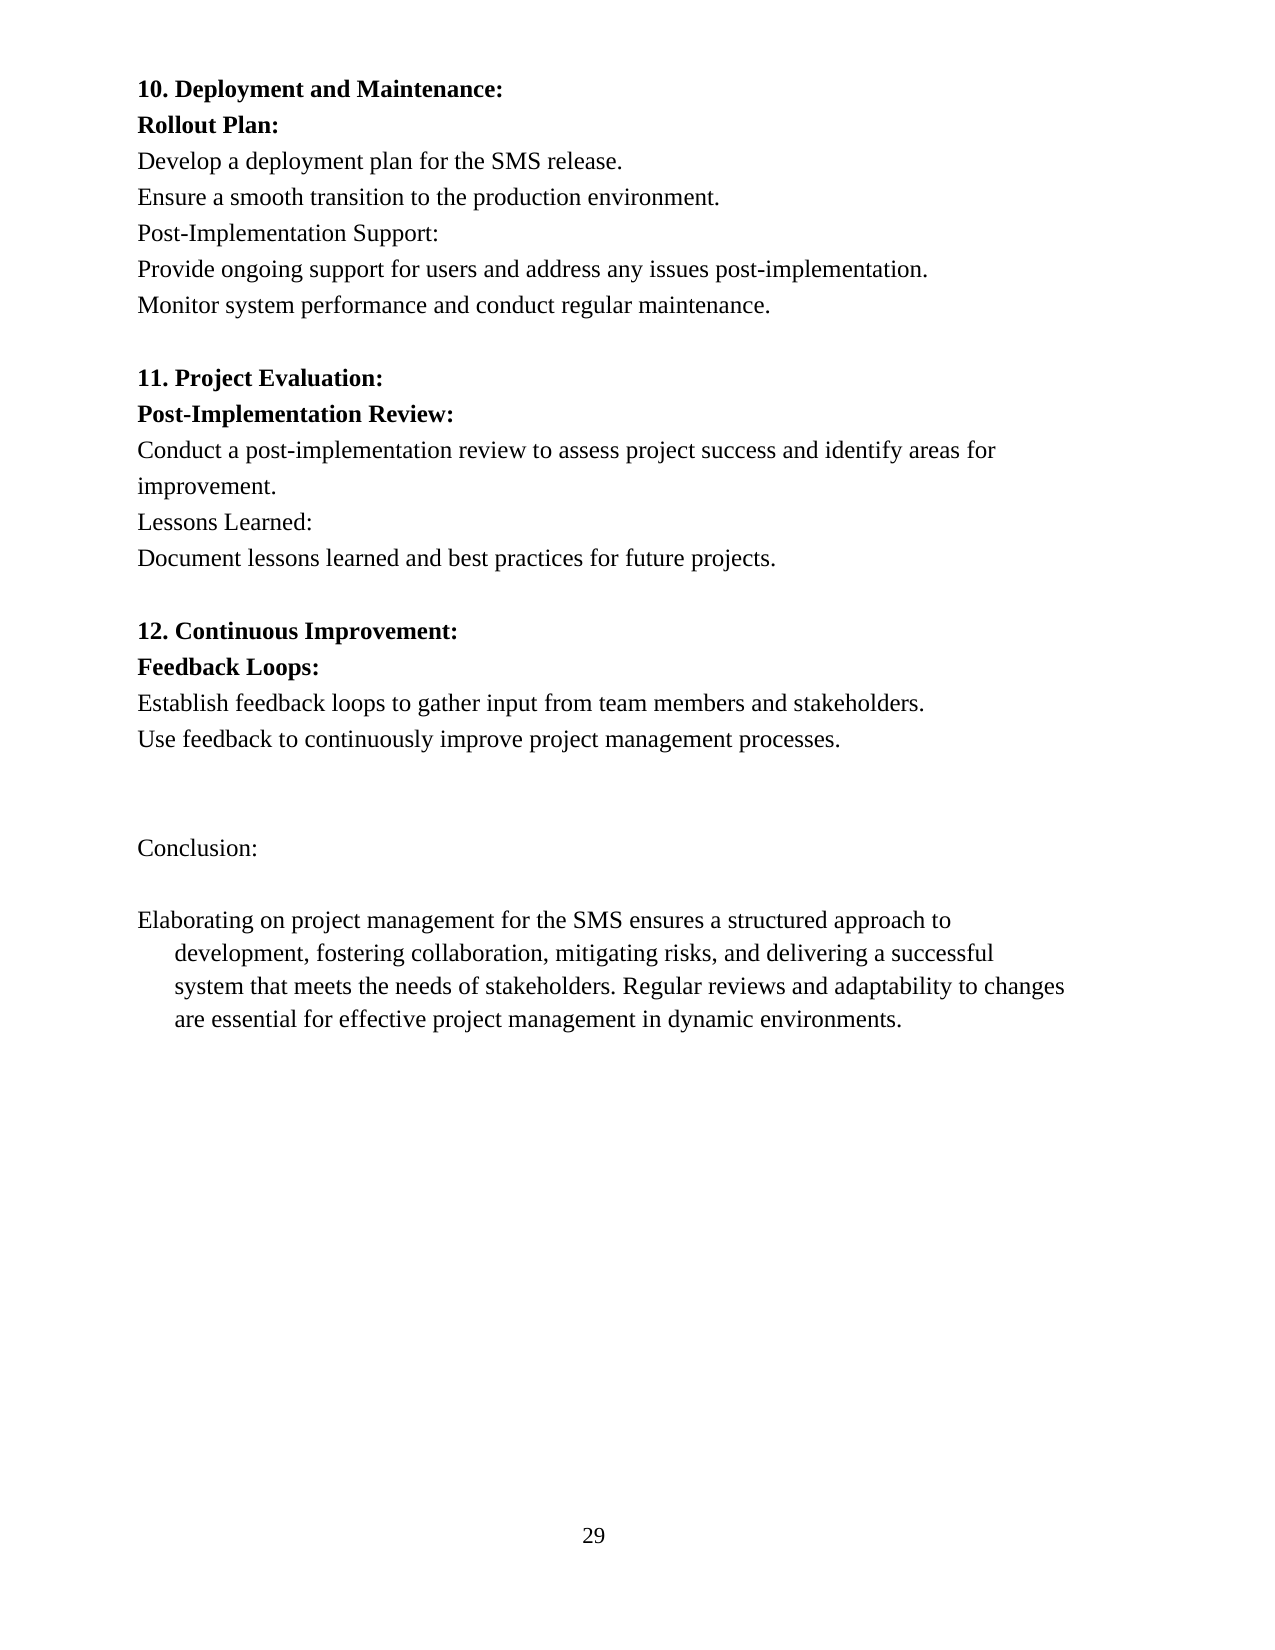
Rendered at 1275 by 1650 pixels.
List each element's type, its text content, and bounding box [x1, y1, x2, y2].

list Rollout Plan: [137, 110, 1069, 138]
list Document lessons learned and best practices for future projects. [137, 543, 1069, 572]
list improvement. [137, 471, 1069, 500]
list Post-Implementation Review: [137, 399, 1069, 428]
list 11. Project Evaluation: [137, 363, 1069, 392]
list Elaborating on project management for the SMS ensures a structured approach to development, fostering collaboration, mitigating risks, and delivering a successful system that meets the needs of stakeholders. Regular reviews and adaptability to changes are essential for effective project management in dynamic environments. [137, 905, 1069, 1033]
list 12. Continuous Improvement: [137, 616, 1069, 644]
list Conduct a post-implementation review to assess project success and identify areas for [137, 435, 1069, 464]
list 10. Deployment and Maintenance: [137, 74, 1069, 102]
list Establish feedback loops to gather input from team members and stakeholders. [137, 688, 1069, 717]
list Monitor system performance and conduct regular maintenance. [137, 291, 1069, 319]
list Lessons Learned: [137, 507, 1069, 536]
list Post-Implementation Support: [137, 218, 1069, 247]
list Develop a deployment plan for the SMS release. [137, 146, 1069, 175]
list Conclusion: [137, 833, 1069, 861]
list Use feedback to continuously improve project management processes. [137, 724, 1069, 753]
list Provide ongoing support for users and address any issues post-implementation. [137, 254, 1069, 283]
list Ensure a smooth transition to the production environment. [137, 182, 1069, 211]
list Feedback Loops: [137, 652, 1069, 681]
